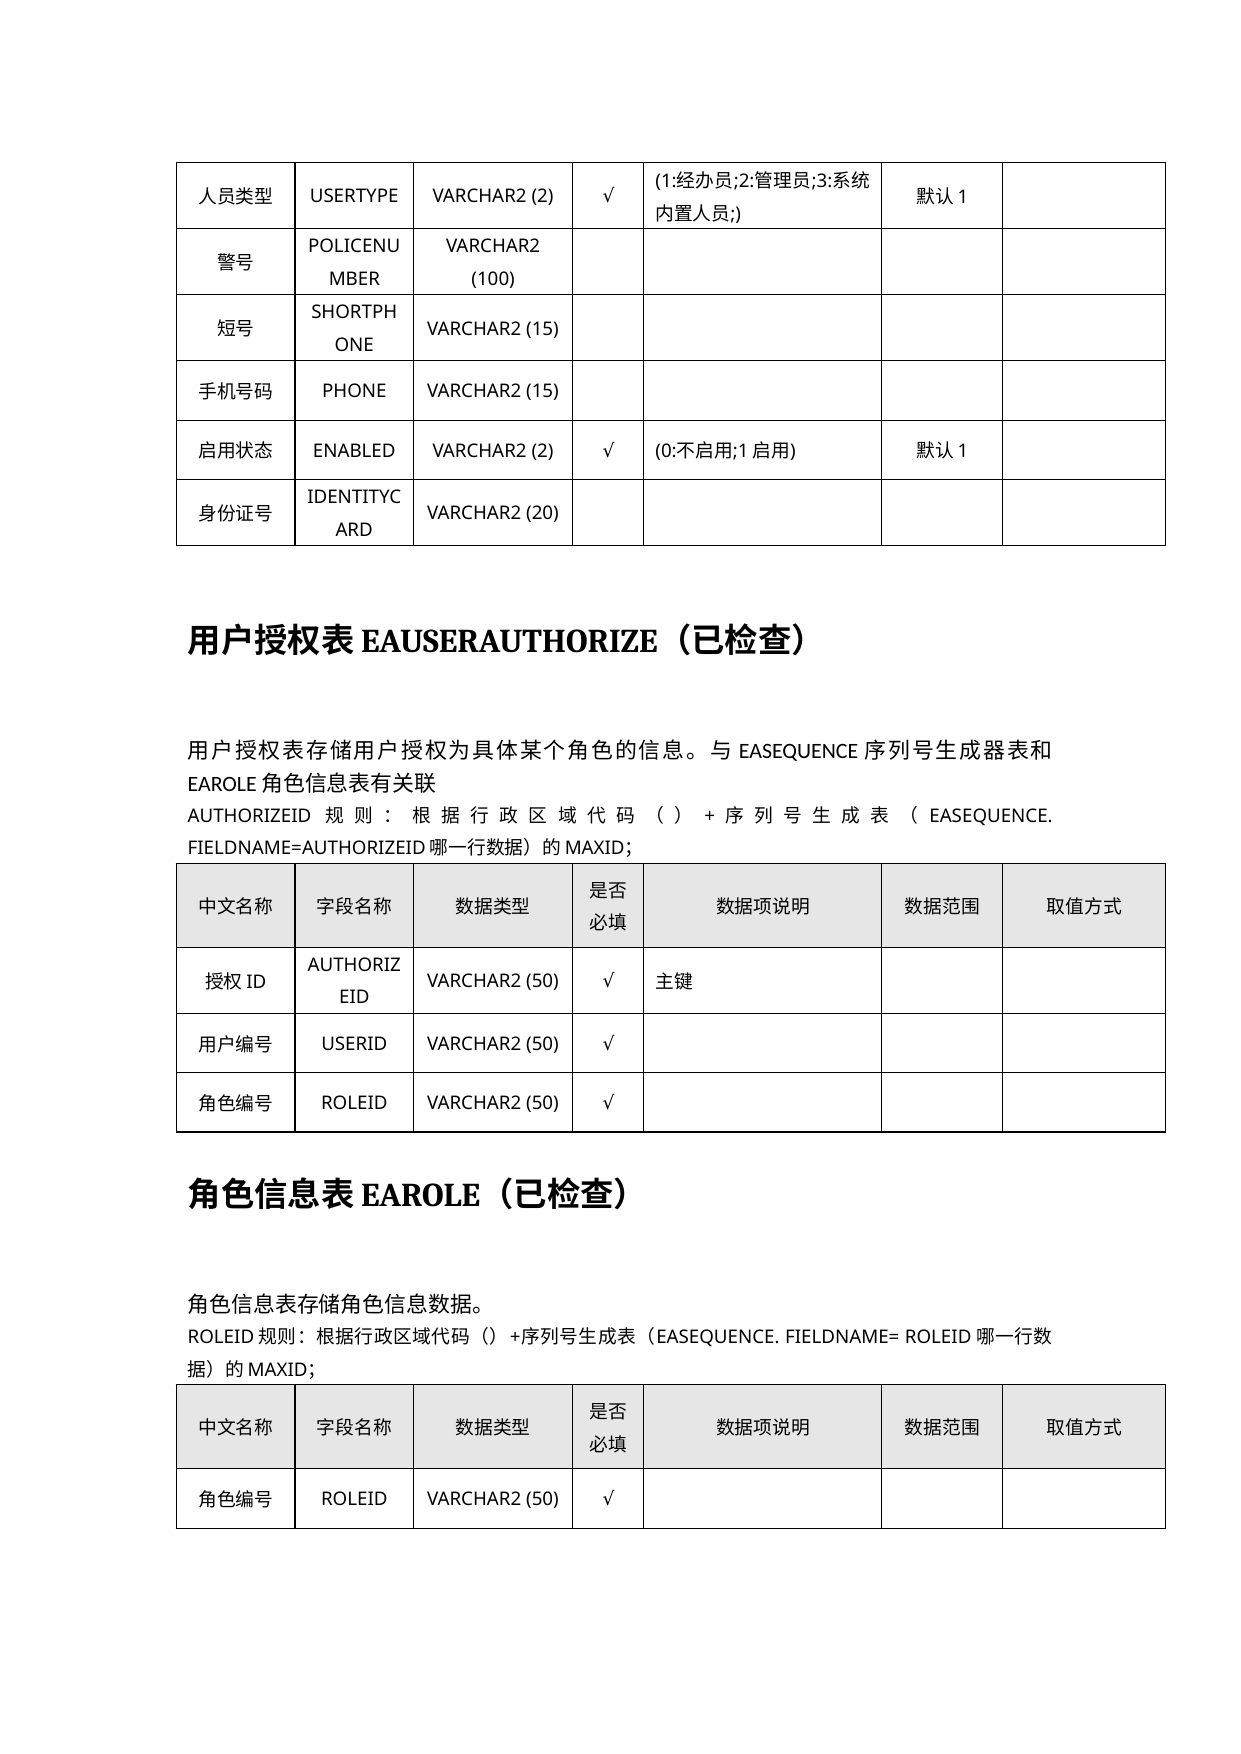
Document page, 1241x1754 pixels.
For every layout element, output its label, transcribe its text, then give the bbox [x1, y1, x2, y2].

text 角色信息表存储角色信息数据。 [187, 1287, 1053, 1319]
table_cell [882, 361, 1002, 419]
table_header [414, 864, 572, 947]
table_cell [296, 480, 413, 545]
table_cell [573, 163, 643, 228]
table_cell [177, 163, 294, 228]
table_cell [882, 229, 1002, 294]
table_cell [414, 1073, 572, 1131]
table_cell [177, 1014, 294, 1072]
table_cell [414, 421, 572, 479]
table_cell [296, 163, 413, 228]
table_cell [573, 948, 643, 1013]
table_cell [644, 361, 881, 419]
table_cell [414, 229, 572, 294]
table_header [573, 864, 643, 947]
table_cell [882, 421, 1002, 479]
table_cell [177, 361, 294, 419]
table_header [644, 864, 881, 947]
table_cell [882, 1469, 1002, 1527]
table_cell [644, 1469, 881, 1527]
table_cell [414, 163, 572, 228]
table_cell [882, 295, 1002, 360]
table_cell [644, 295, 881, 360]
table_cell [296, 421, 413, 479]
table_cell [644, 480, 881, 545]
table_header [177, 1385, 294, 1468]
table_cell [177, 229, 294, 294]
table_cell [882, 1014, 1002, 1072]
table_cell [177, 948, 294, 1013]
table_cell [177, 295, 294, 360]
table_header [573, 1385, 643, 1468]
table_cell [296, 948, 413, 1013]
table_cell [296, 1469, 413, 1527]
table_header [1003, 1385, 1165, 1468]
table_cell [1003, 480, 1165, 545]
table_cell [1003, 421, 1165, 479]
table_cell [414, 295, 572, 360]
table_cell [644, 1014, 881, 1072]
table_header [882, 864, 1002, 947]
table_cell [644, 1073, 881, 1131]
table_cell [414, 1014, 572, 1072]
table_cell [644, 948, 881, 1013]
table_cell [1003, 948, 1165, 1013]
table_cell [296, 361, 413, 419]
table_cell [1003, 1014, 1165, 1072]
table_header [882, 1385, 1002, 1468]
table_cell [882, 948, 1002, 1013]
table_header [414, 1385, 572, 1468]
subtitle 角色信息表EAROLE（已检查） [187, 1159, 1053, 1224]
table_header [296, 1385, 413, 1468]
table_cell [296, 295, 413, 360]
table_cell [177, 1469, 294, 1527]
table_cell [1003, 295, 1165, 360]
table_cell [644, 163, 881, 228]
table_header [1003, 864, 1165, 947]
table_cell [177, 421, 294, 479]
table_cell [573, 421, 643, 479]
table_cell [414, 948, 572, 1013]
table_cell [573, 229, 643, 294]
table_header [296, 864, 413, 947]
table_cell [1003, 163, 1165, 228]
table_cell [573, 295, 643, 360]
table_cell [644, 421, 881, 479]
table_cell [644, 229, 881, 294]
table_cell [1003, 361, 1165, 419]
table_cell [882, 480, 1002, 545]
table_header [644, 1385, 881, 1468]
text ROLEID规则：根据行政区域代码（）+序列号生成表（EASEQUENCE. FIELDNAME= ROLEID哪一行数据）的MAXID； [187, 1319, 1053, 1384]
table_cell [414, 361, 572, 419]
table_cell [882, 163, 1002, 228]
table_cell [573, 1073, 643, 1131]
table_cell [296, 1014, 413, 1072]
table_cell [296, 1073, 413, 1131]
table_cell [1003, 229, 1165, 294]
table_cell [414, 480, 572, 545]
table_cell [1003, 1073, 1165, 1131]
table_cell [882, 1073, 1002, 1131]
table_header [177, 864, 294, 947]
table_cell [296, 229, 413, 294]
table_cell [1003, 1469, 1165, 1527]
text 用户授权表存储用户授权为具体某个角色的信息。与EASEQUENCE序列号生成器表和EAROLE角色信息表有关联 [187, 733, 1053, 798]
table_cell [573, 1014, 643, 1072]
subtitle 用户授权表EAUSERAUTHORIZE（已检查） [187, 606, 1053, 671]
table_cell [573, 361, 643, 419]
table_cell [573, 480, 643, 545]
text AUTHORIZEID规则：根据行政区域代码（）+序列号生成表（EASEQUENCE. FIELDNAME=AUTHORIZEID哪一行数据）的MAXID； [187, 798, 1053, 863]
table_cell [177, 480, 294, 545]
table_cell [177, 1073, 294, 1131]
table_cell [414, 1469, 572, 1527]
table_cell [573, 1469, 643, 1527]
